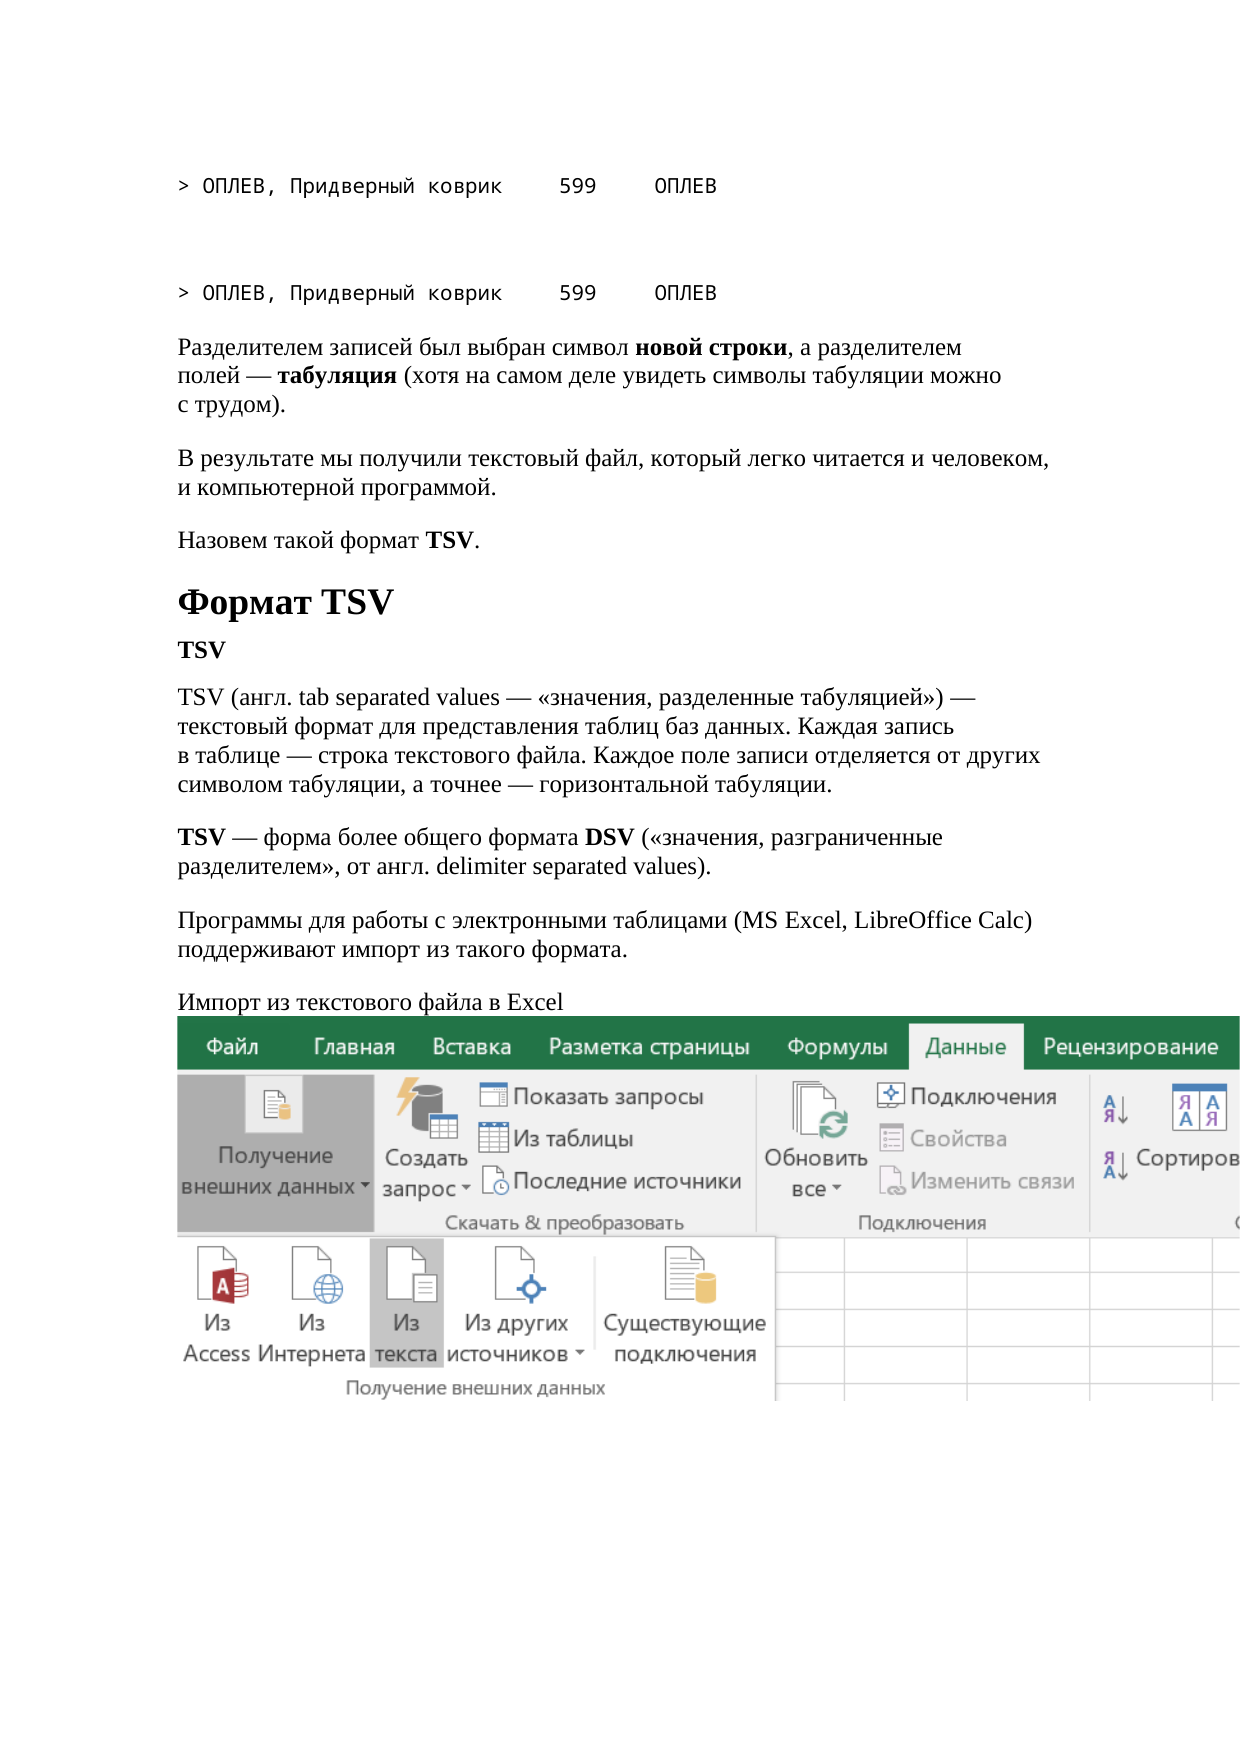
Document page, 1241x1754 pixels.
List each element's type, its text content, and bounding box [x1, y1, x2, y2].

text Назовем такой формат TSV. [177, 526, 1058, 554]
text TSV [177, 635, 1058, 664]
picture [177, 1016, 1240, 1401]
text Импорт из текстового файла в Excel [177, 987, 1152, 1016]
text В результате мы получили текстовый файл, который легко читается и человеком, и компьютерной программой. [177, 443, 1058, 501]
text TSV — форма более общего формата DSV («значения, разграниченные разделителем», от англ. delimiter separated values). [177, 822, 1058, 880]
text Формат TSV [177, 579, 1058, 622]
text > ОПЛЕВ, Придверный коврик 599 ОПЛЕВ [177, 172, 1058, 200]
text > ОПЛЕВ, Придверный коврик 599 ОПЛЕВ [177, 278, 1058, 307]
text Программы для работы с электронными таблицами (MS Excel, LibreOffice Calc) поддерживают импорт из такого формата. [177, 905, 1058, 962]
text TSV (англ. tab separated values — «значения, разделенные табуляцией») — текстовый формат для представления таблиц баз данных. Каждая запись в таблице — строка текстового файла. Каждое поле записи отделяется от других символом табуляции, а точнее — горизонтальной табуляции. [177, 682, 1058, 797]
text Разделителем записей был выбран символ новой строки, а разделителем полей — табуляция (хотя на самом деле увидеть символы табуляции можно с трудом). [177, 332, 1058, 418]
